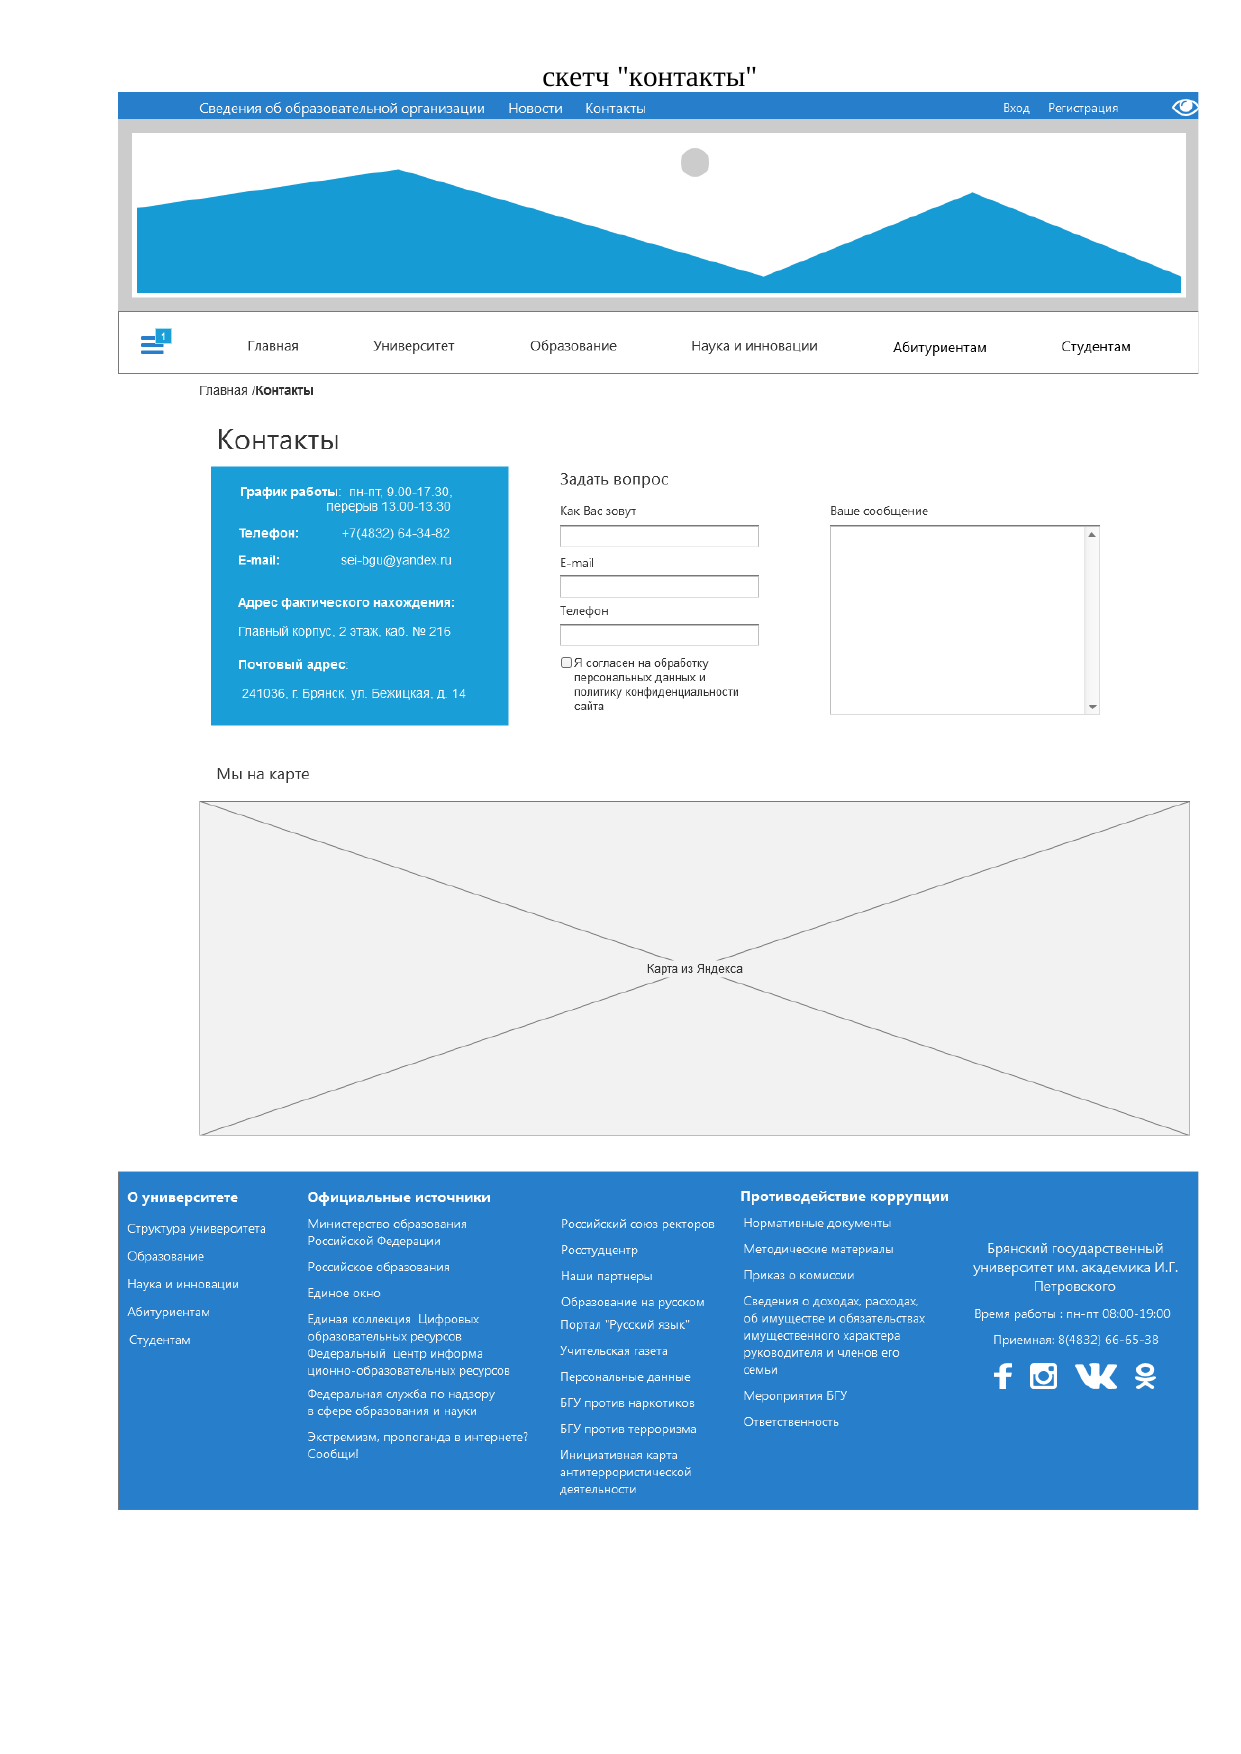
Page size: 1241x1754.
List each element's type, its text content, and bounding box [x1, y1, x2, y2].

text скетч "контакты" [118, 59, 1181, 92]
picture [118, 92, 1199, 1510]
